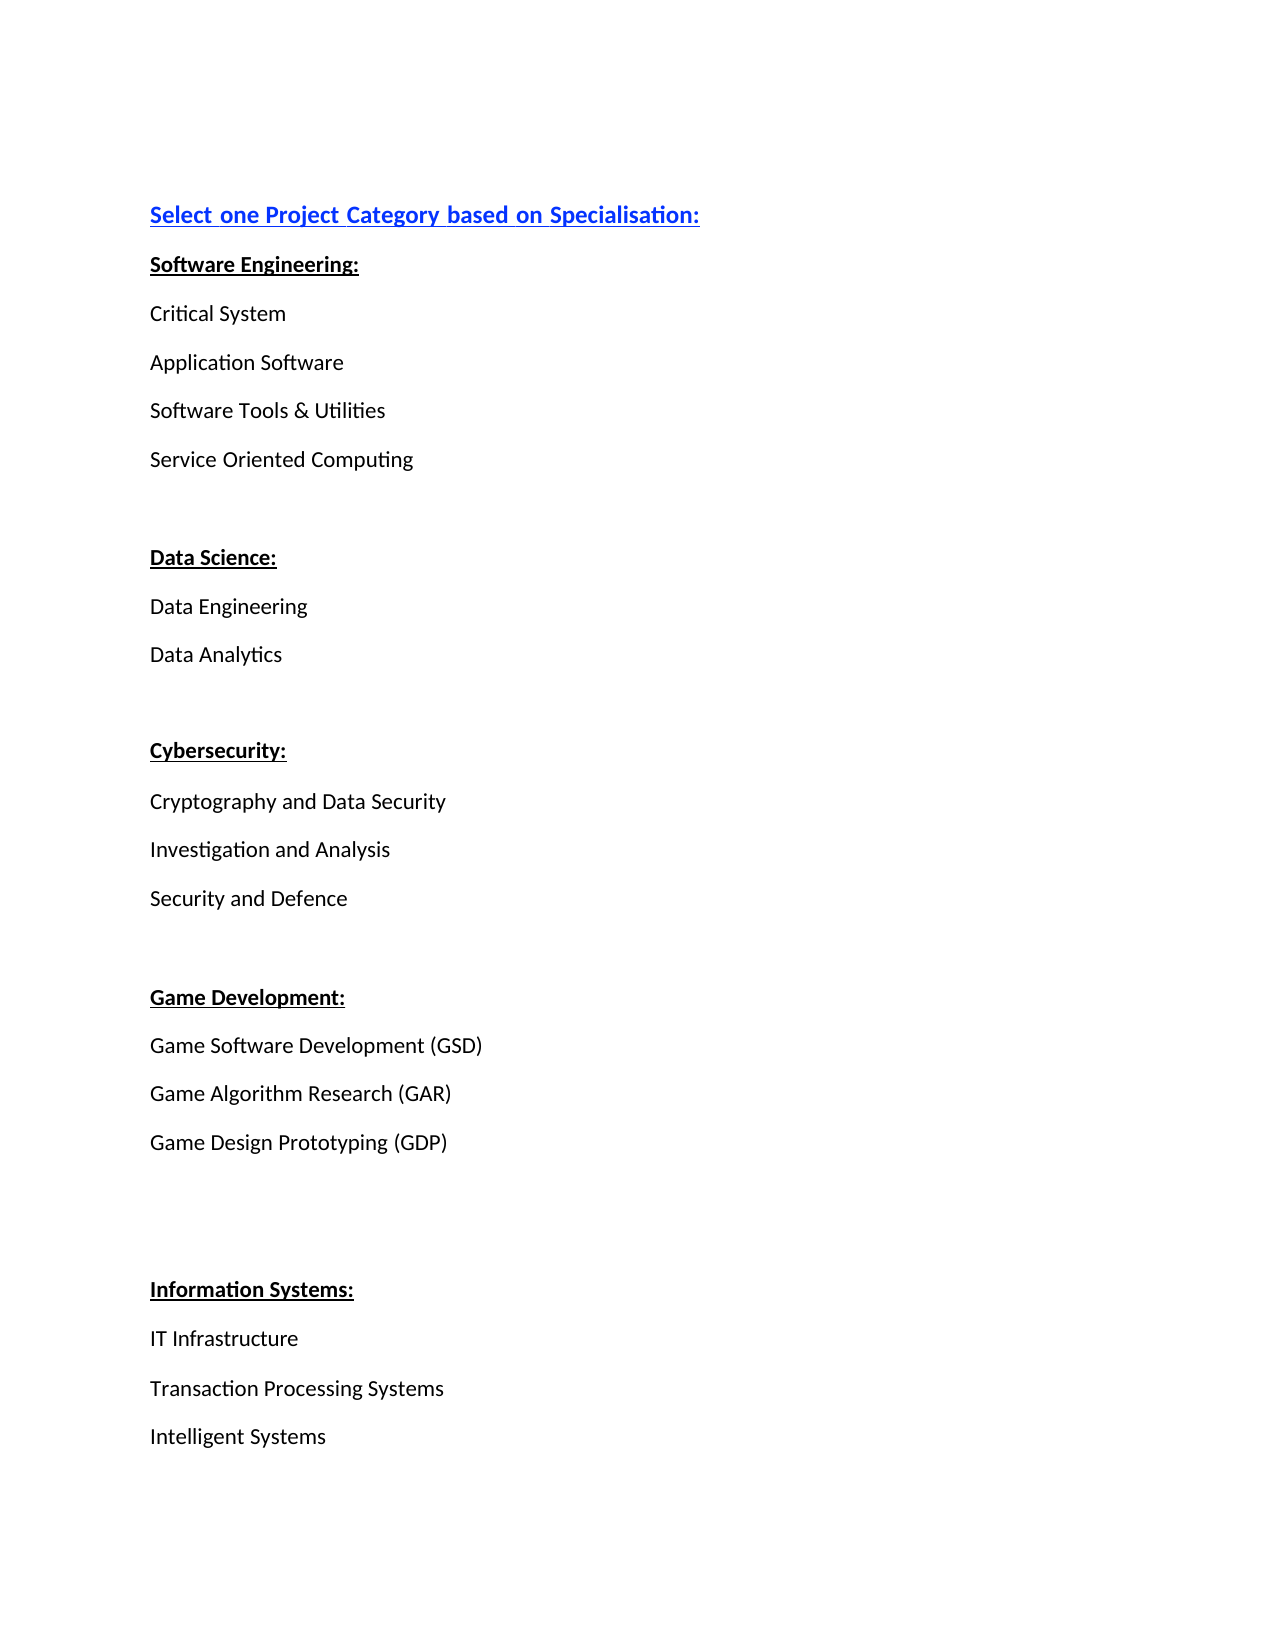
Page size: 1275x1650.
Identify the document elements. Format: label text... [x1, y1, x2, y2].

subtitle Cybersecurity: [150, 737, 1160, 765]
text IT Infrastructure [150, 1324, 1160, 1352]
text Select one Project Category based on Specialisation: [150, 200, 1160, 230]
text Game Software Development (GSD) Game Algorithm Research (GAR) Game Design Prototyping (GDP) [150, 1031, 486, 1156]
text Service Oriented Computing [150, 446, 1160, 473]
text Critical System Application Software Software Tools & Utilities [150, 299, 387, 424]
subtitle Information Systems: [150, 1275, 1160, 1303]
subtitle Software Engineering: [150, 250, 1160, 278]
subtitle Game Development: [150, 983, 1160, 1011]
text Transaction Processing Systems Intelligent Systems [150, 1374, 447, 1450]
text Cryptography and Data Security Investigation and Analysis Security and Defence [150, 787, 447, 912]
subtitle Data Science: [150, 543, 1160, 571]
text Data Engineering Data Analytics [150, 592, 309, 668]
